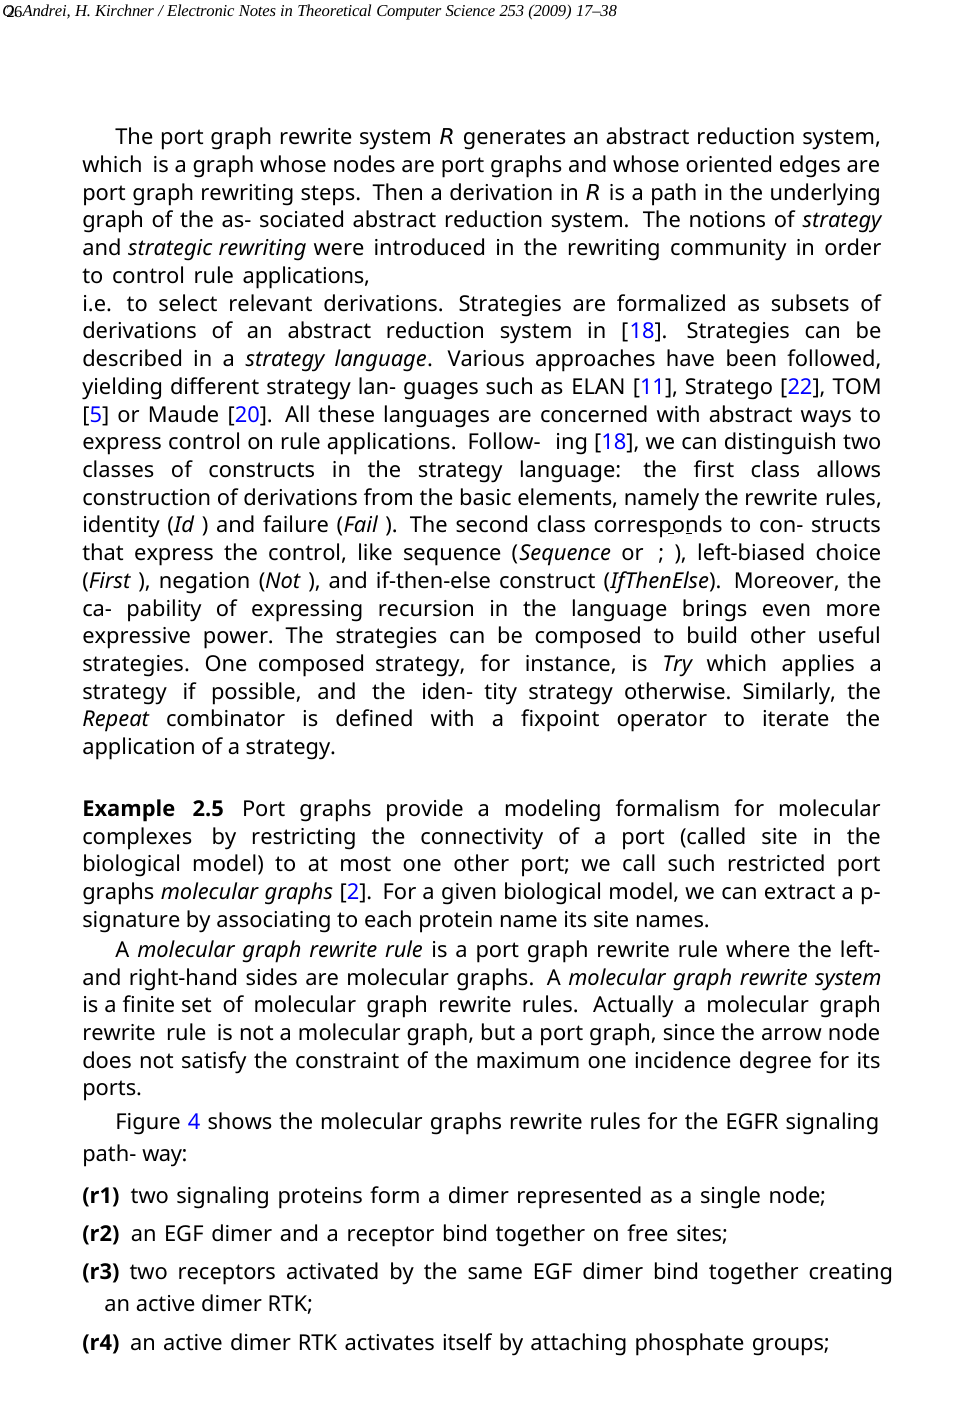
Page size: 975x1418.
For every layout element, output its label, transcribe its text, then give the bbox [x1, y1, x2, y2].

text (r2) an EGF dimer and a receptor bind together on free sites; [82, 1218, 912, 1248]
text (r3) two receptors activated by the same EGF dimer bind together creating an active dimer RTK; [82, 1256, 912, 1318]
text The port graph rewrite system R generates an abstract reduction system, which is a graph whose nodes are port graphs and whose oriented edges are port graph rewriting steps. Then a derivation in R is a path in the underlying graph of the as- sociated abstract reduction system. The notions of strategy and strategic rewriting were introduced in the rewriting community in order to control rule applications, [82, 122, 881, 289]
text (r4) an active dimer RTK activates itself by attaching phosphate groups; [82, 1326, 912, 1356]
text Example 2.5 Port graphs provide a modeling formalism for molecular complexes by restricting the connectivity of a port (called site in the biological model) to at most one other port; we call such restricted port graphs molecular graphs [2]. For a given biological model, we can extract a p-signature by associating to each protein name its site names. [82, 794, 881, 933]
text i.e. to select relevant derivations. Strategies are formalized as subsets of derivations of an abstract reduction system in [18]. Strategies can be described in a strategy language. Various approaches have been followed, yielding different strategy lan- guages such as ELAN [11], Stratego [22], TOM [5] or Maude [20]. All these languages are concerned with abstract ways to express control on rule applications. Follow- ing [18], we can distinguish two classes of constructs in the strategy language: the first class allows construction of derivations from the basic elements, namely the rewrite rules, identity (Id ) and failure (Fail ). The second class corresponds to con- structs that express the control, like sequence (Sequence or ; ), left-biased choice (First ), negation (Not ), and if-then-else construct (IfThenElse). Moreover, the ca- pability of expressing recursion in the language brings even more expressive power. The strategies can be composed to build other useful strategies. One composed strategy, for instance, is Try which applies a strategy if possible, and the iden- tity strategy otherwise. Similarly, the Repeat combinator is defined with a fixpoint operator to iterate the application of a strategy. [82, 289, 882, 760]
text Figure 4 shows the molecular graphs rewrite rules for the EGFR signaling path- way: [82, 1106, 881, 1168]
text (r1) two signaling proteins form a dimer represented as a single node; [82, 1180, 912, 1210]
text A molecular graph rewrite rule is a port graph rewrite rule where the left- and right-hand sides are molecular graphs. A molecular graph rewrite system is a finite set of molecular graph rewrite rules. Actually a molecular graph rewrite rule is not a molecular graph, but a port graph, since the arrow node does not satisfy the constraint of the maximum one incidence degree for its ports. [82, 935, 881, 1101]
